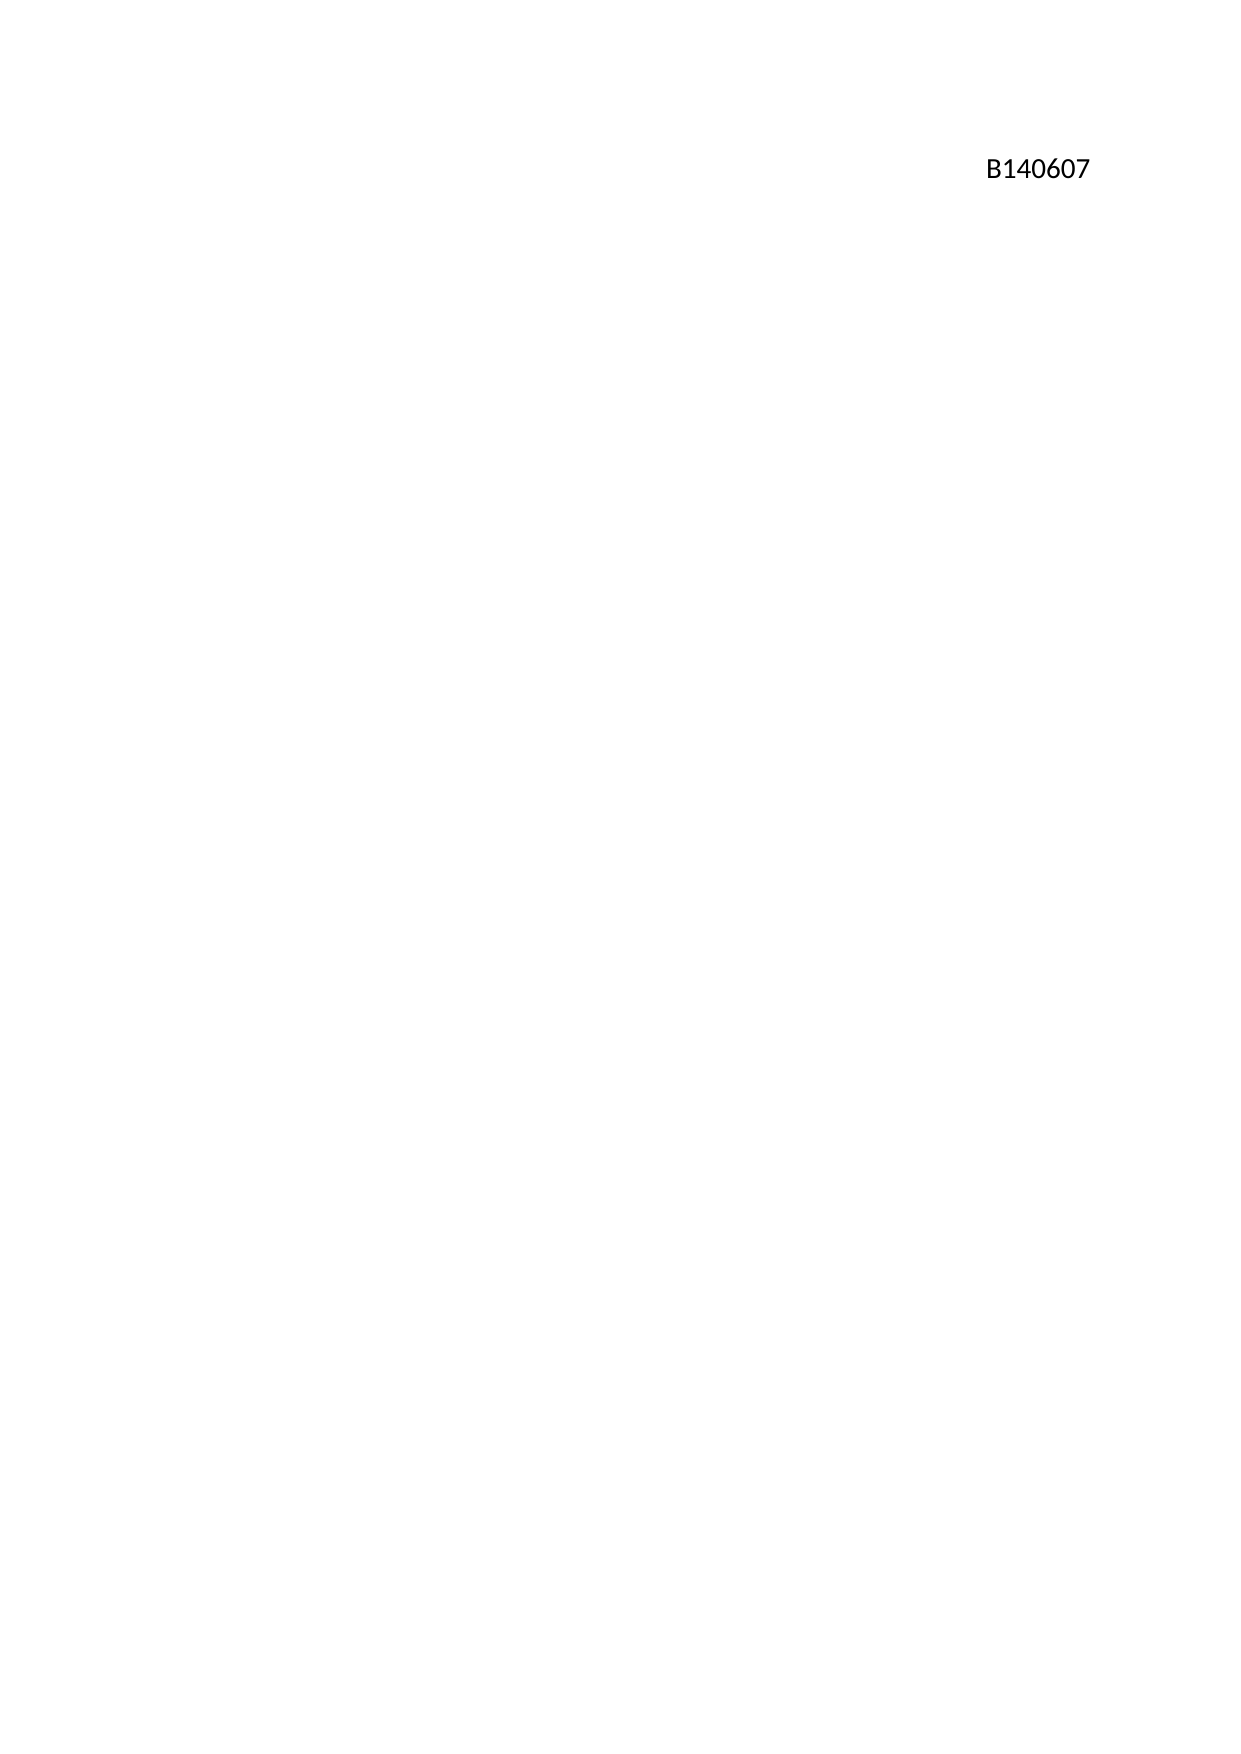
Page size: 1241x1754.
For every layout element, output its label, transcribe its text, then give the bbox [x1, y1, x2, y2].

text B140607 [150, 150, 1090, 186]
